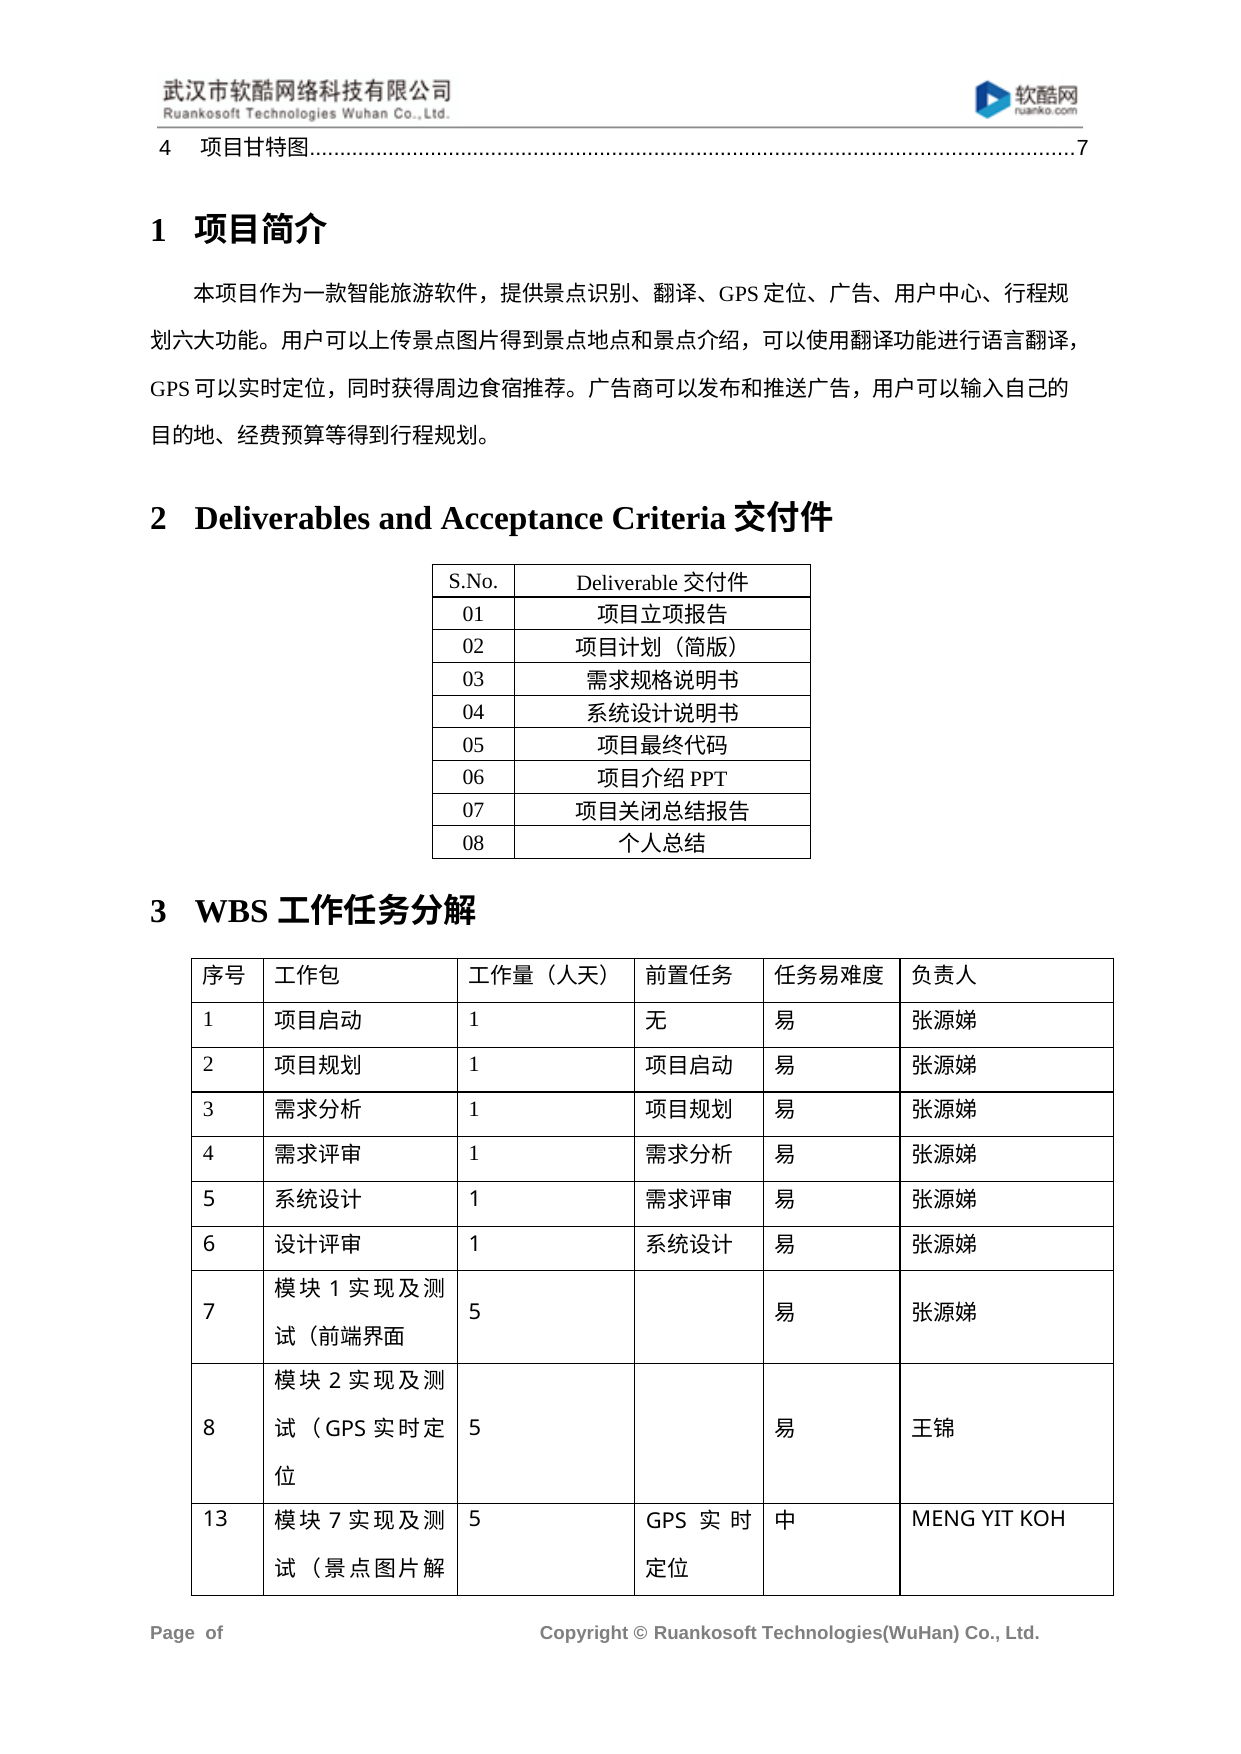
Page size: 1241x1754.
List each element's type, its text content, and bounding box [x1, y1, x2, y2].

table_cell 08 [433, 826, 514, 858]
table_cell 项目计划（简版） [515, 630, 810, 662]
table_cell 易 [764, 1364, 899, 1502]
table_cell 03 [433, 663, 514, 694]
table_cell 张源娣 [901, 1137, 1113, 1181]
table_cell 8 [192, 1364, 263, 1502]
table_header 前置任务 [635, 959, 763, 1002]
table_cell 5 [458, 1504, 634, 1595]
table_cell 张源娣 [901, 1227, 1113, 1270]
table_cell 5 [192, 1182, 263, 1226]
table_cell 项目最终代码 [515, 728, 810, 760]
table_cell 项目启动 [264, 1003, 457, 1047]
table_cell 1 [458, 1137, 634, 1181]
table_cell 易 [764, 1137, 899, 1181]
table_cell 系统设计 [635, 1227, 763, 1270]
table_cell 系统设计 [264, 1182, 457, 1226]
text 本项目作为一款智能旅游软件，提供景点识别、翻译、GPS定位、广告、用户中心、行程规划六大功能。用户可以上传景点图片得到景点地点和景点介绍，可以使用翻译功能进行语言翻译，GPS可以实时定位，同时获得周边食宿推荐。广告商可以发布和推送广告，用户可以输入自己的目的地、经费预算等得到行程规划。 [150, 276, 1090, 450]
table_cell 1 [458, 1093, 634, 1136]
table_cell 模块7实现及测试（景点图片解析 [264, 1504, 457, 1595]
table_cell MENG YIT KOH [901, 1504, 1113, 1595]
table_cell 模块1实现及测试（前端界面 [264, 1271, 457, 1362]
table_cell 项目启动 [635, 1048, 763, 1091]
table_cell 需求规格说明书 [515, 663, 810, 694]
table_cell 易 [764, 1093, 899, 1136]
table_cell 07 [433, 794, 514, 825]
table_cell 设计评审 [264, 1227, 457, 1270]
table_header 工作量（人天） [458, 959, 634, 1002]
table_cell 易 [764, 1271, 899, 1362]
table_cell 易 [764, 1227, 899, 1270]
table_cell 张源娣 [901, 1003, 1113, 1047]
table_cell 7 [192, 1271, 263, 1362]
table_cell 4 [192, 1137, 263, 1181]
table_cell 项目关闭总结报告 [515, 794, 810, 825]
table_cell 1 [458, 1227, 634, 1270]
table_cell 项目规划 [635, 1093, 763, 1136]
table_cell 需求评审 [264, 1137, 457, 1181]
picture [157, 67, 1084, 130]
table_cell 3 [192, 1093, 263, 1136]
table_cell 模块2实现及测试（GPS实时定位 [264, 1364, 457, 1502]
table_cell 1 [458, 1182, 634, 1226]
table_cell 项目规划 [264, 1048, 457, 1091]
table_cell 6 [192, 1227, 263, 1270]
table_cell 1 [192, 1003, 263, 1047]
table_cell 1 [458, 1003, 634, 1047]
table_cell 中 [764, 1504, 899, 1595]
table_header 序号 [192, 959, 263, 1002]
table_cell 01 [433, 598, 514, 629]
table_header Deliverable 交付件 [515, 565, 810, 596]
table_cell 5 [458, 1364, 634, 1502]
table_cell 易 [764, 1048, 899, 1091]
text 4 项目甘特图 7 [159, 130, 1090, 161]
table_cell 张源娣 [901, 1048, 1113, 1091]
table_cell GPS实时定位 [635, 1504, 763, 1595]
table_cell 13 [192, 1504, 263, 1595]
table_cell 张源娣 [901, 1271, 1113, 1362]
table_cell 张源娣 [901, 1182, 1113, 1226]
table_cell 项目介绍PPT [515, 761, 810, 793]
table_cell 06 [433, 761, 514, 793]
table_header 负责人 [901, 959, 1113, 1002]
table_cell [635, 1271, 763, 1362]
subtitle WBS 工作任务分解 [150, 884, 1090, 932]
table_cell 张源娣 [901, 1093, 1113, 1136]
table_cell 个人总结 [515, 826, 810, 858]
table_cell 02 [433, 630, 514, 662]
table_cell 易 [764, 1003, 899, 1047]
table_cell 2 [192, 1048, 263, 1091]
table_cell 易 [764, 1182, 899, 1226]
table_cell 04 [433, 696, 514, 727]
table_header S.No. [433, 565, 514, 596]
subtitle Deliverables and Acceptance Criteria交付件 [150, 491, 1090, 539]
table_cell 5 [458, 1271, 634, 1362]
subtitle 项目简介 [150, 202, 1090, 251]
table_header 工作包 [264, 959, 457, 1002]
table_cell [635, 1364, 763, 1502]
table_cell 1 [458, 1048, 634, 1091]
table_cell 无 [635, 1003, 763, 1047]
table_cell 项目立项报告 [515, 598, 810, 629]
table_cell 需求分析 [264, 1093, 457, 1136]
table_cell 需求分析 [635, 1137, 763, 1181]
table_cell 05 [433, 728, 514, 760]
table_header 任务易难度 [764, 959, 899, 1002]
table_cell 系统设计说明书 [515, 696, 810, 727]
table_cell 王锦 [901, 1364, 1113, 1502]
table_cell 需求评审 [635, 1182, 763, 1226]
